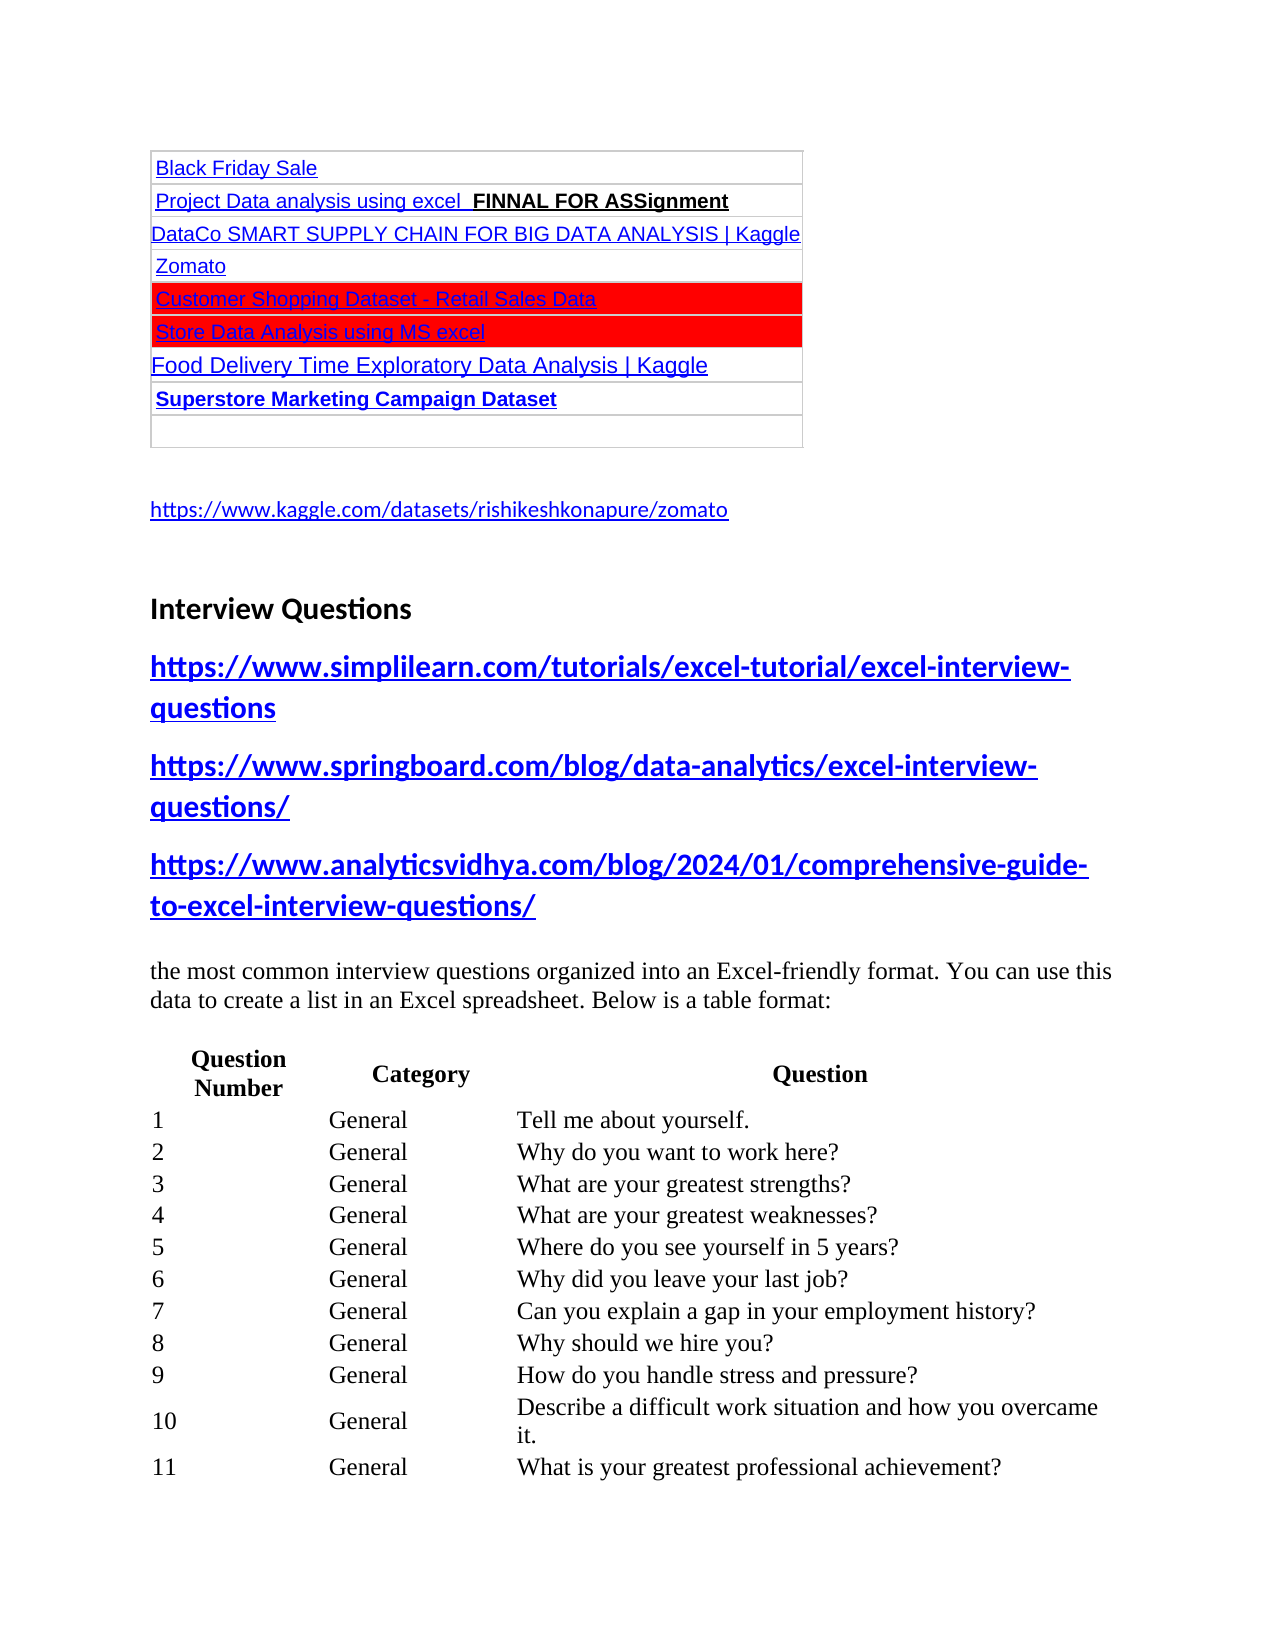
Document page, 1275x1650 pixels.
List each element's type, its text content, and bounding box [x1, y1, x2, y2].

table_cell 2 [150, 1135, 327, 1167]
text https://www.springboard.com/blog/data-analytics/excel-interview-questions/ [150, 746, 1125, 825]
table_cell Store Data Analysis using MS excel [152, 316, 802, 347]
table_cell 3 [150, 1167, 327, 1199]
table_cell 1 [150, 1103, 327, 1135]
table_cell 9 [150, 1358, 327, 1390]
table_cell Can you explain a gap in your employment history? [515, 1295, 1125, 1326]
table_cell What is your greatest professional achievement? [515, 1451, 1125, 1483]
table_cell General [327, 1326, 515, 1358]
table_header Black Friday Sale [152, 152, 802, 183]
table_header Question [515, 1043, 1125, 1103]
table_cell Why should we hire you? [515, 1326, 1125, 1358]
table_cell 7 [150, 1295, 327, 1326]
text https://www.analyticsvidhya.com/blog/2024/01/comprehensive-guide-to-excel-interview-questions/ [150, 844, 1125, 924]
table_cell General [327, 1295, 515, 1326]
table_cell General [327, 1167, 515, 1199]
table_cell How do you handle stress and pressure? [515, 1358, 1125, 1390]
table_cell Project Data analysis using excel FINNAL FOR ASSignment [152, 185, 802, 216]
table_cell Food Delivery Time Exploratory Data Analysis | Kaggle [152, 348, 802, 381]
table_cell General [327, 1263, 515, 1294]
table_cell General [327, 1199, 515, 1231]
table_cell Why did you leave your last job? [515, 1263, 1125, 1294]
table_cell General [327, 1103, 515, 1135]
table_cell General [327, 1358, 515, 1390]
table_cell General [327, 1231, 515, 1263]
table_cell DataCo SMART SUPPLY CHAIN FOR BIG DATA ANALYSIS | Kaggle [152, 217, 802, 248]
table_cell What are your greatest strengths? [515, 1167, 1125, 1199]
table_cell 6 [150, 1263, 327, 1294]
table_header Category [327, 1043, 515, 1103]
text https://www.simplilearn.com/tutorials/excel-tutorial/excel-interview-questions [150, 647, 1125, 726]
table_cell Superstore Marketing Campaign Dataset [152, 383, 802, 414]
table_cell Why do you want to work here? [515, 1135, 1125, 1167]
table_cell Zomato [152, 250, 802, 281]
table_cell 8 [150, 1326, 327, 1358]
table_cell 5 [150, 1231, 327, 1263]
table_cell Customer Shopping Dataset - Retail Sales Data [152, 283, 802, 314]
text https://www.kaggle.com/datasets/rishikeshkonapure/zomato [150, 495, 1125, 523]
table_cell General [327, 1390, 515, 1451]
text Interview Questions [150, 589, 1125, 627]
text the most common interview questions organized into an Excel-friendly format. You can use this data to create a list in an Excel spreadsheet. Below is a table format: [150, 956, 1125, 1013]
table_cell What are your greatest weaknesses? [515, 1199, 1125, 1231]
table_cell 4 [150, 1199, 327, 1231]
table_cell 11 [150, 1451, 327, 1483]
table_cell Tell me about yourself. [515, 1103, 1125, 1135]
table_cell 10 [150, 1390, 327, 1451]
table_cell [152, 416, 802, 447]
table_cell Describe a difficult work situation and how you overcame it. [515, 1390, 1125, 1451]
table_cell Where do you see yourself in 5 years? [515, 1231, 1125, 1263]
table_cell General [327, 1451, 515, 1483]
table_cell General [327, 1135, 515, 1167]
table_header Question Number [150, 1043, 327, 1103]
